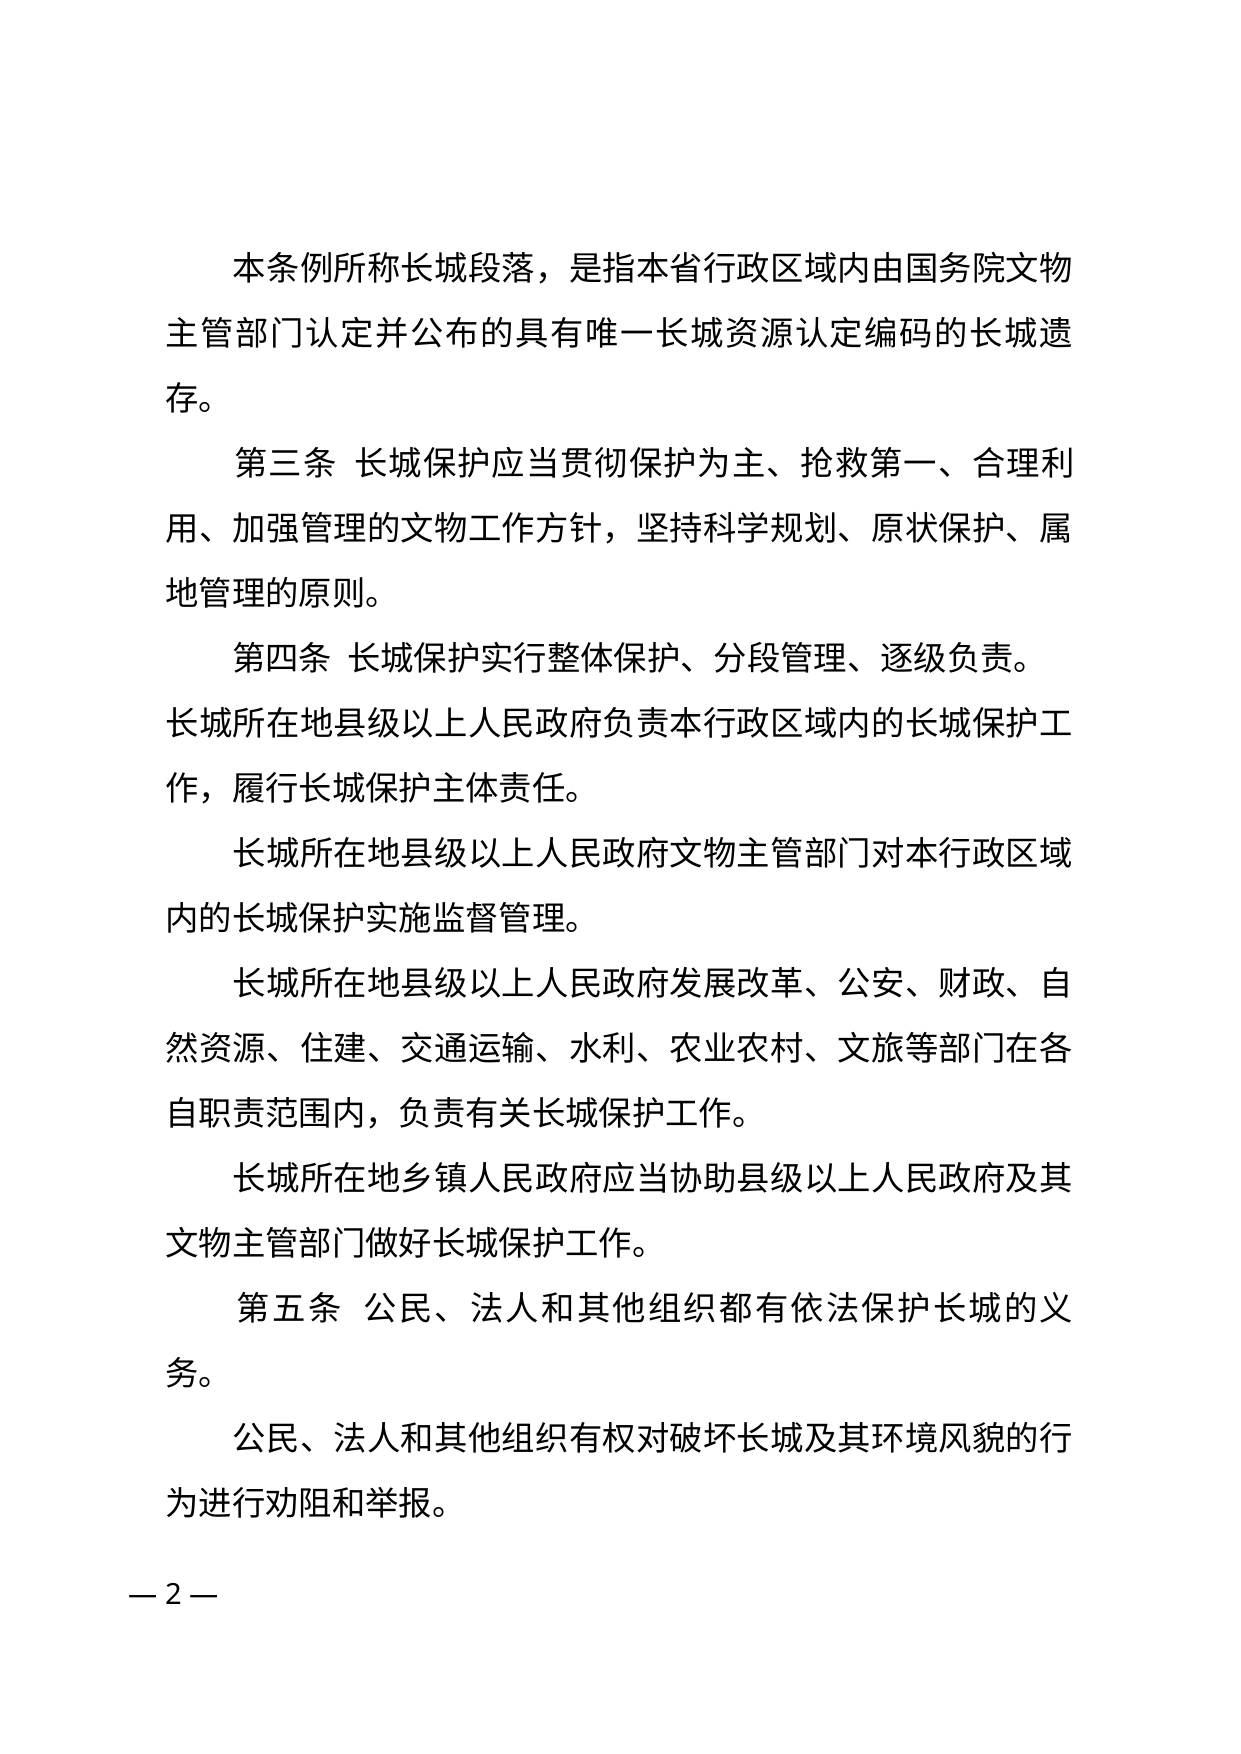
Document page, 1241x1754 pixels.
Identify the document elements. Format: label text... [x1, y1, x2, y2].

text 本条例所称长城段落，是指本省行政区域内由国务院文物主管部门认定并公布的具有唯一长城资源认定编码的长城遗存。 [165, 233, 1075, 428]
text 公民、法人和其他组织有权对破坏长城及其环境风貌的行为进行劝阻和举报。 [165, 1403, 1075, 1533]
text 第五条 公民、法人和其他组织都有依法保护长城的义务。 [165, 1273, 1075, 1403]
text 长城所在地县级以上人民政府负责本行政区域内的长城保护工作，履行长城保护主体责任。 [165, 688, 1075, 818]
text 第四条 长城保护实行整体保护、分段管理、逐级负责。 [165, 623, 1075, 688]
text 长城所在地乡镇人民政府应当协助县级以上人民政府及其文物主管部门做好长城保护工作。 [165, 1143, 1075, 1273]
text 第三条 长城保护应当贯彻保护为主、抢救第一、合理利用、加强管理的文物工作方针，坚持科学规划、原状保护、属地管理的原则。 [165, 428, 1075, 623]
text 长城所在地县级以上人民政府发展改革、公安、财政、自然资源、住建、交通运输、水利、农业农村、文旅等部门在各自职责范围内，负责有关长城保护工作。 [165, 948, 1075, 1143]
text 长城所在地县级以上人民政府文物主管部门对本行政区域内的长城保护实施监督管理。 [165, 818, 1075, 948]
